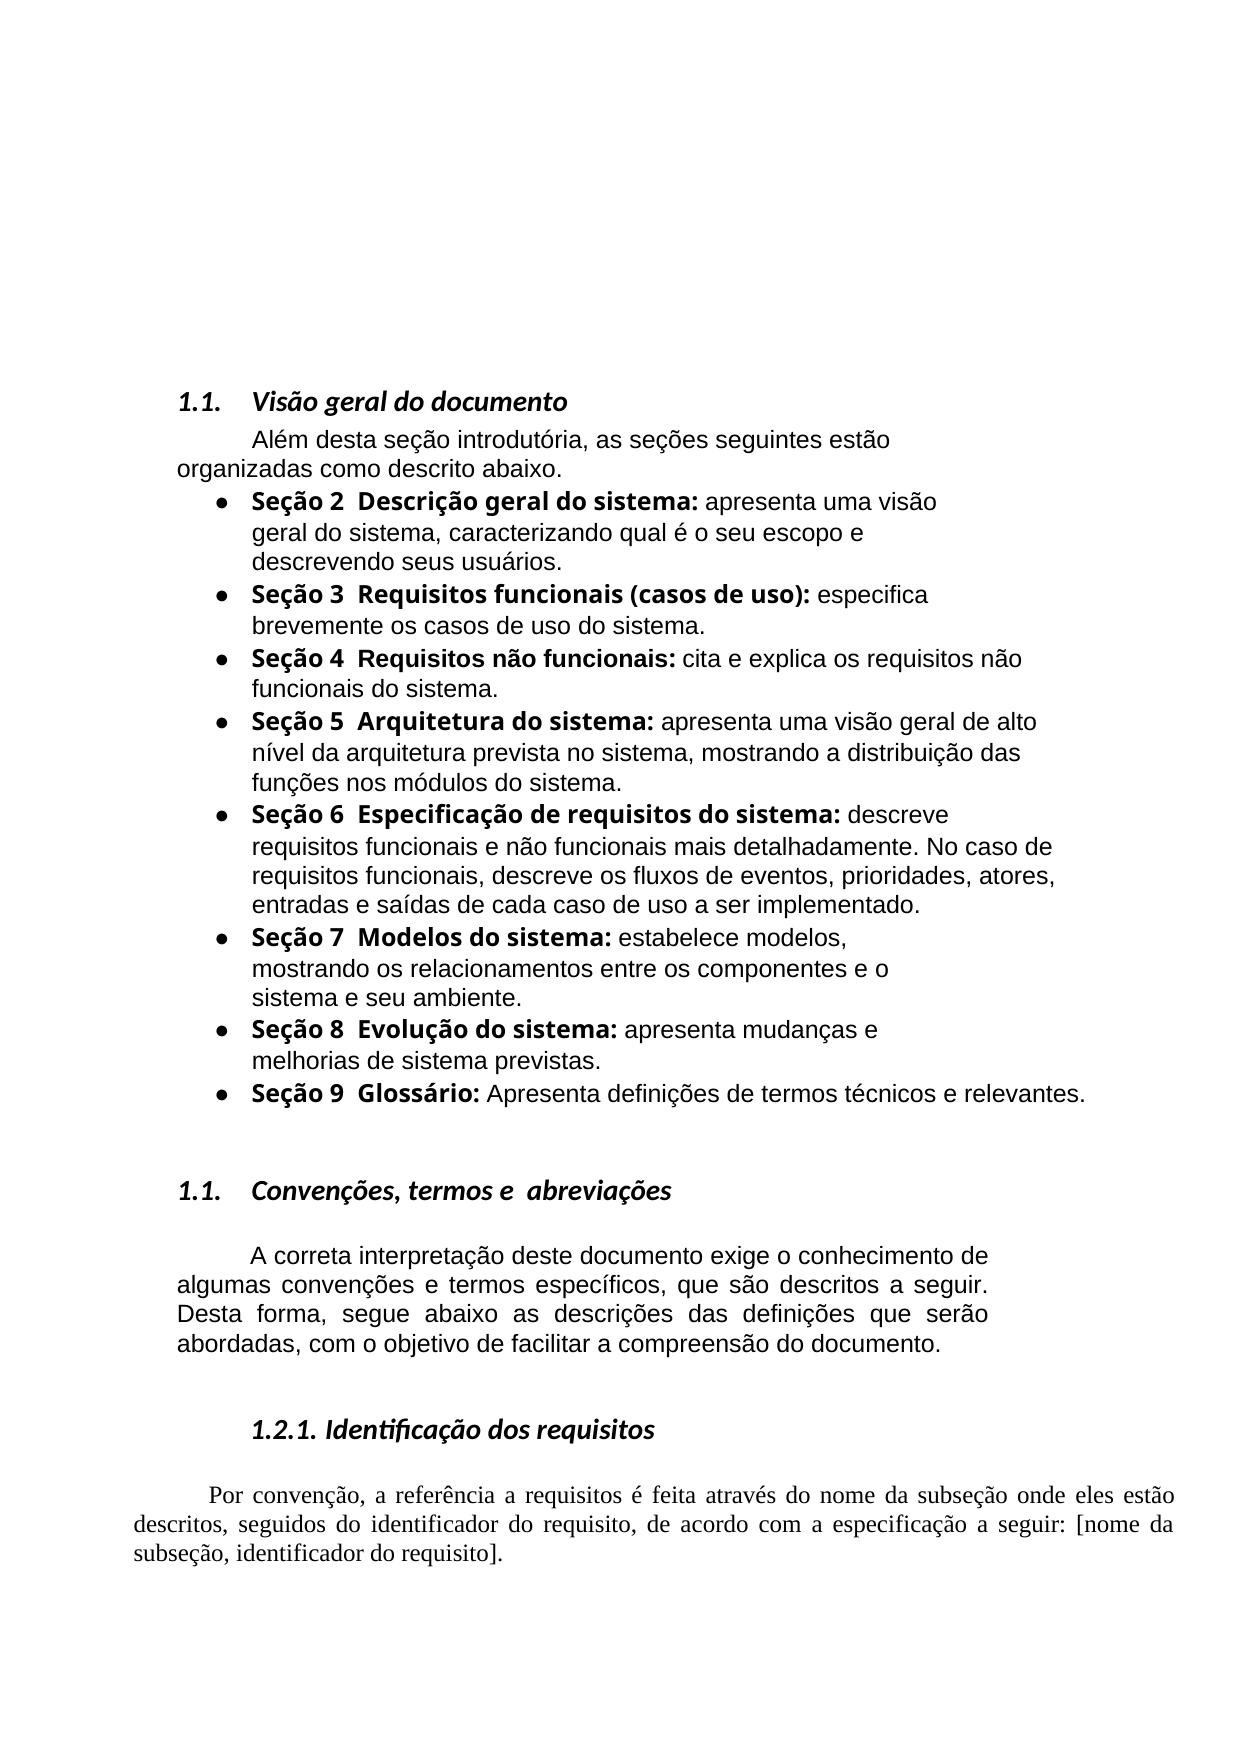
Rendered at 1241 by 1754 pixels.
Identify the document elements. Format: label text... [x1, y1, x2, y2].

subtitle Visão geral do documento [177, 383, 1171, 419]
text Por convenção, a referência a requisitos é feita através do nome da subseção onde eles estão descritos, seguidos do identificador do requisito, de acordo com a especificação a seguir: [nome da subseção, identificador do requisito]. [133, 1480, 1176, 1567]
subtitle Convenções, termos e abreviações [177, 1172, 1171, 1208]
list Seção 6 ­ Especificação de requisitos do sistema: descreve requisitos funcionais e não funcionais mais detalhadamente. No caso de requisitos funcionais, descreve os fluxos de eventos, prioridades, atores, entradas e saídas de cada caso de uso a ser implementado. [214, 797, 1062, 919]
list Seção 4 ­ Requisitos não funcionais: cita e explica os requisitos não funcionais do sistema. [214, 640, 1037, 703]
list Seção 3 ­ Requisitos funcionais (casos de uso): especifica brevemente os casos de uso do sistema. [214, 577, 1050, 639]
subtitle Identificação dos requisitos [250, 1411, 1171, 1447]
list Seção 9 ­ Glossário: Apresenta definições de termos técnicos e relevantes. [214, 1076, 1171, 1110]
list Seção 7 ­ Modelos do sistema: estabelece modelos, mostrando os relacionamentos entre os componentes e o sistema e seu ambiente. [214, 919, 911, 1011]
text Além desta seção introdutória, as seções seguintes estão organizadas como descrito abaixo. [177, 425, 986, 483]
list Seção 8 ­ Evolução do sistema: apresenta mudanças e melhorias de sistema previstas. [214, 1012, 989, 1075]
text A correta interpretação deste documento exige o conhecimento de algumas convenções e termos específicos, que são descritos a seguir. Desta forma, segue abaixo as descrições das definições que serão abordadas, com o objetivo de facilitar a compreensão do documento. [177, 1241, 990, 1357]
list Seção 5 ­ Arquitetura do sistema: apresenta uma visão geral de alto nível da arquitetura prevista no sistema, mostrando a distribuição das funções nos módulos do sistema. [214, 704, 1063, 796]
list Seção 2 ­ Descrição geral do sistema: apresenta uma visão geral do sistema, caracterizando qual é o seu escopo e descrevendo seus usuários. [214, 484, 992, 576]
